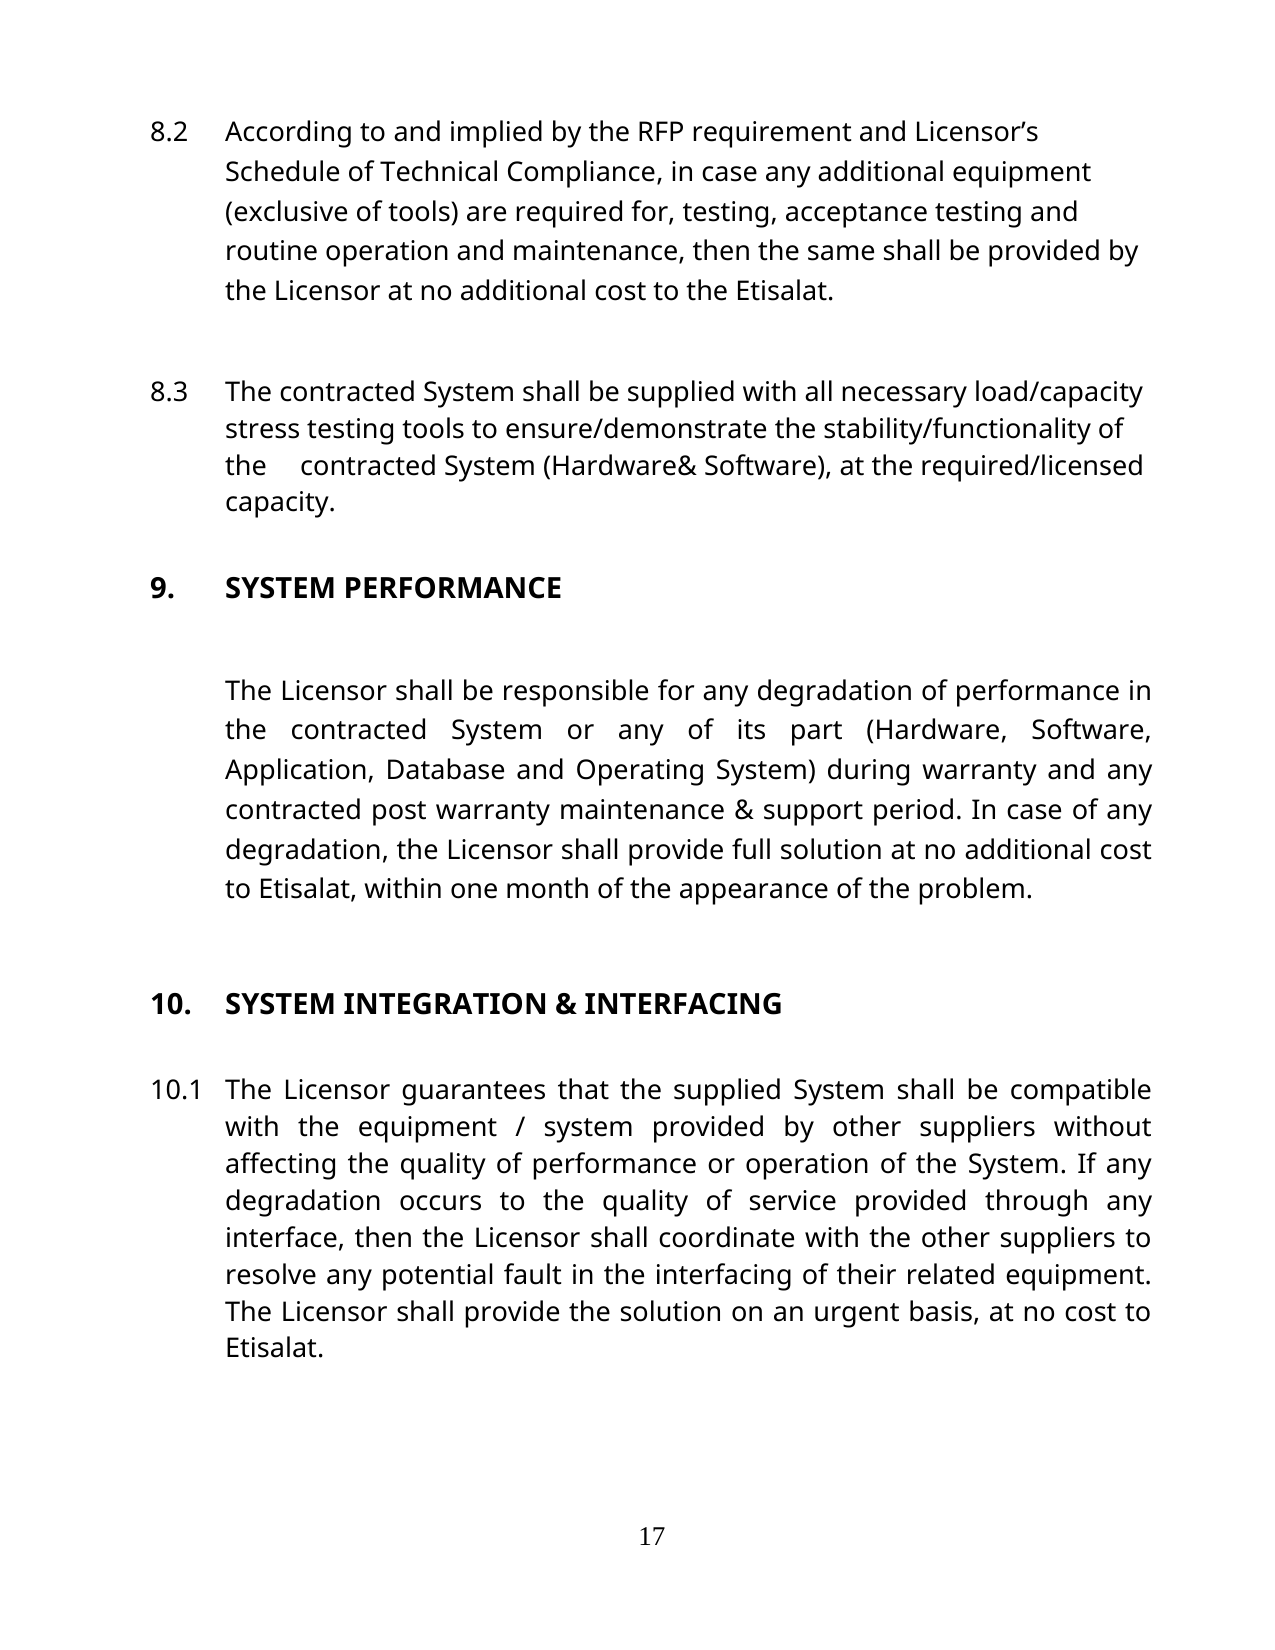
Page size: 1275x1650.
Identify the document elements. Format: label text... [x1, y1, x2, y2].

list The contracted System shall be supplied with all necessary load/capacity stress testing tools to ensure/demonstrate the stability/functionality of the contracted System (Hardware& Software), at the required/licensed capacity. [150, 372, 1153, 520]
text 10. SYSTEM INTEGRATION & INTERFACING [150, 983, 1153, 1023]
text The Licensor shall be responsible for any degradation of performance in the contracted System or any of its part (Hardware, Software, Application, Database and Operating System) during warranty and any contracted post warranty maintenance & support period. In case of any degradation, the Licensor shall provide full solution at no additional cost to Etisalat, within one month of the appearance of the problem. [150, 671, 1153, 907]
text 9. SYSTEM PERFORMANCE [150, 567, 1153, 607]
text 10.1 The Licensor guarantees that the supplied System shall be compatible with the equipment / system provided by other suppliers without affecting the quality of performance or operation of the System. If any degradation occurs to the quality of service provided through any interface, then the Licensor shall coordinate with the other suppliers to resolve any potential fault in the interfacing of their related equipment. The Licensor shall provide the solution on an urgent basis, at no cost to Etisalat. [150, 1071, 1153, 1366]
text 8.2 According to and implied by the RFP requirement and Licensor’s Schedule of Technical Compliance, in case any additional equipment (exclusive of tools) are required for, testing, acceptance testing and routine operation and maintenance, then the same shall be provided by the Licensor at no additional cost to the Etisalat. [150, 112, 1153, 308]
